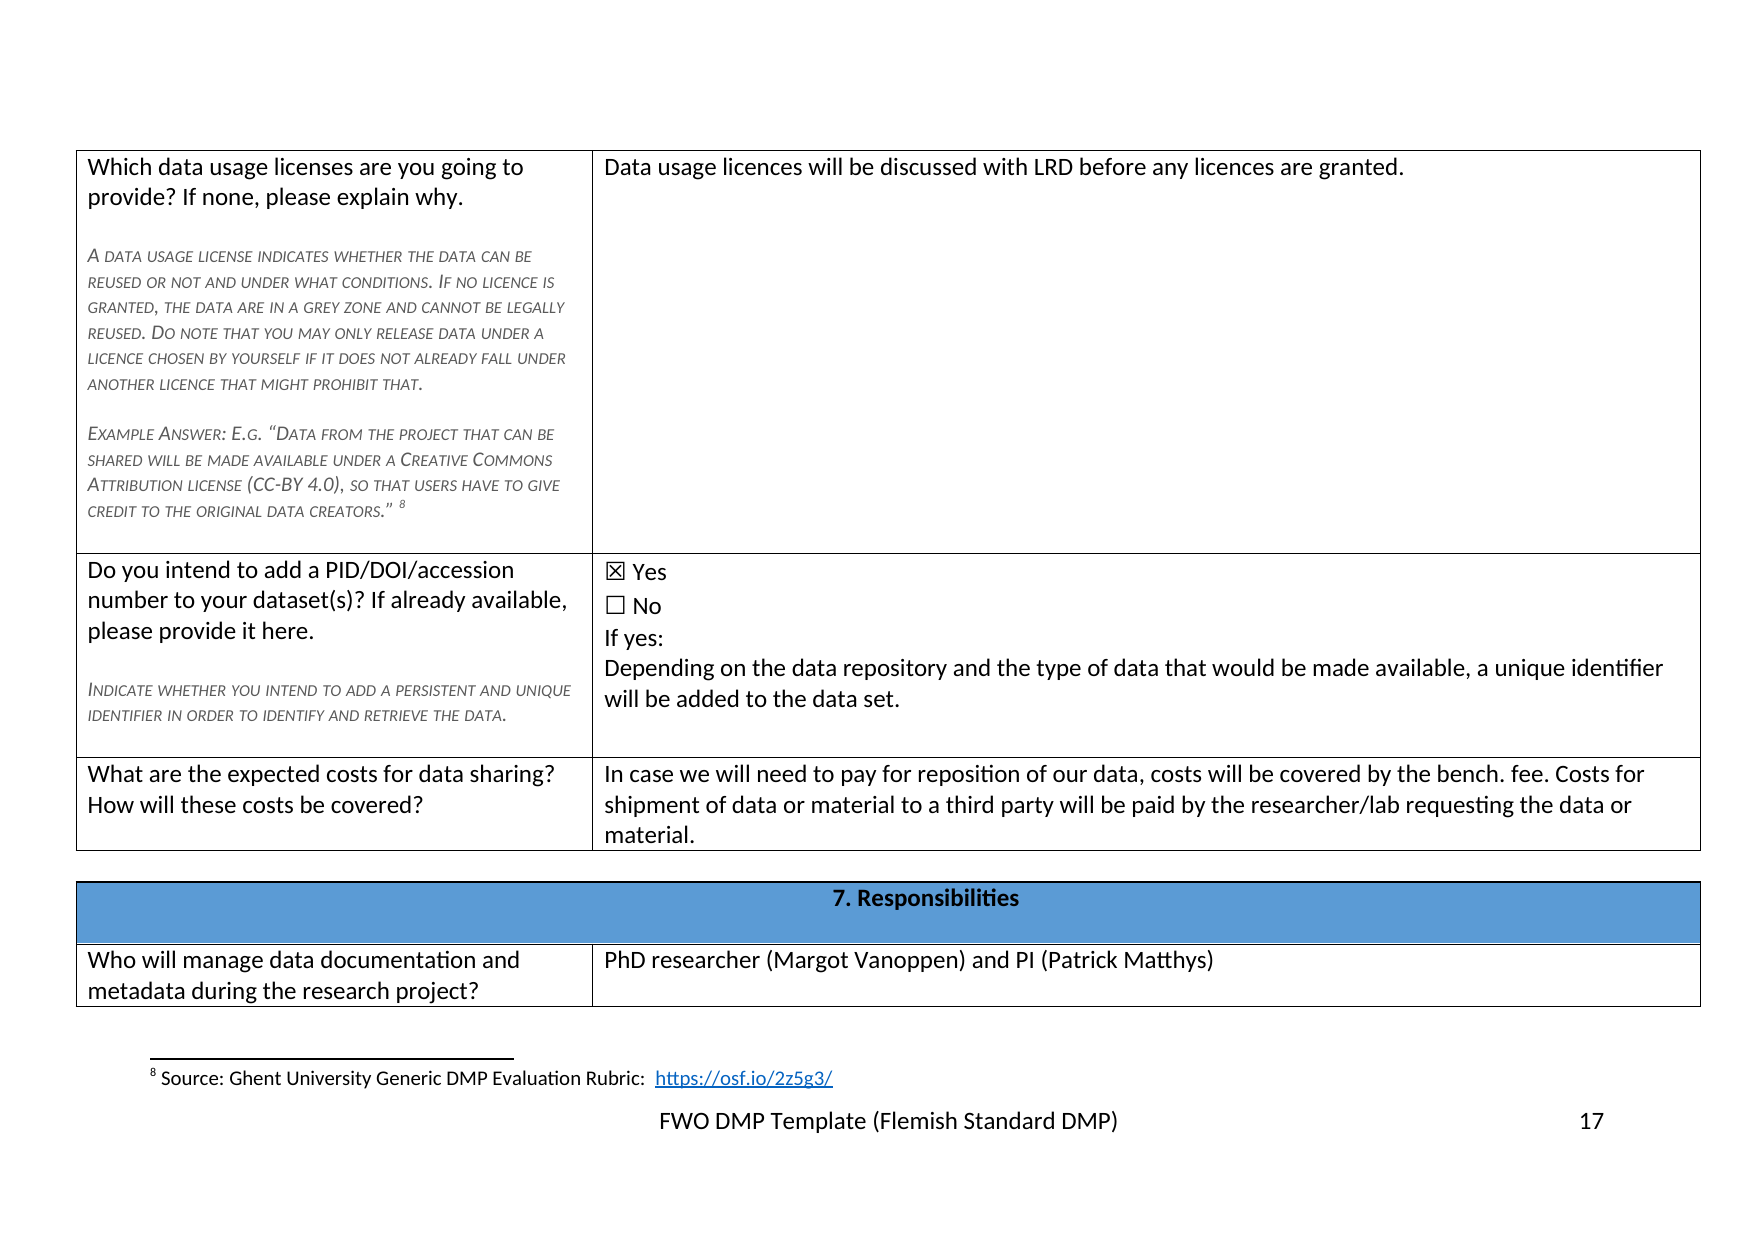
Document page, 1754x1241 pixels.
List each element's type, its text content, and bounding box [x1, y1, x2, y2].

table_cell Yes No If yes: Depending on the data repository and the type of data that would be made available, a unique identifier will be added to the data set. [593, 554, 1700, 757]
table_cell Who will manage data documentation and metadata during the research project? [77, 945, 592, 1006]
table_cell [593, 945, 1700, 1006]
table_cell Data usage licences will be discussed with LRD before any licences are granted. [593, 151, 1700, 553]
table_cell Do you intend to add a PID/DOI/accession number to your dataset(s)? If already available, please provide it here. Indicate whether you intend to add a persistent and unique identifier in order to identify and retrieve the data. [77, 554, 592, 757]
table_cell What are the expected costs for data sharing? How will these costs be covered? [77, 758, 592, 850]
table_cell Which data usage licenses are you going to provide? If none, please explain why. A data usage license indicates whether the data can be reused or not and under what conditions. If no licence is granted, the data are in a grey zone and cannot be legally reused. Do note that you may only release data under a licence chosen by yourself if it does not already fall under another licence that might prohibit that. Example Answer: E.g. “Data from the project that can be shared will be made available under a Creative Commons Attribution license (CC-BY 4.0), so that users have to give credit to the original data creators.” [77, 151, 592, 553]
table_header 7. Responsibilities [77, 883, 1700, 943]
table_cell In case we will need to pay for reposition of our data, costs will be covered by the bench. fee. Costs for shipment of data or material to a third party will be paid by the researcher/lab requesting the data or material. [593, 758, 1700, 850]
